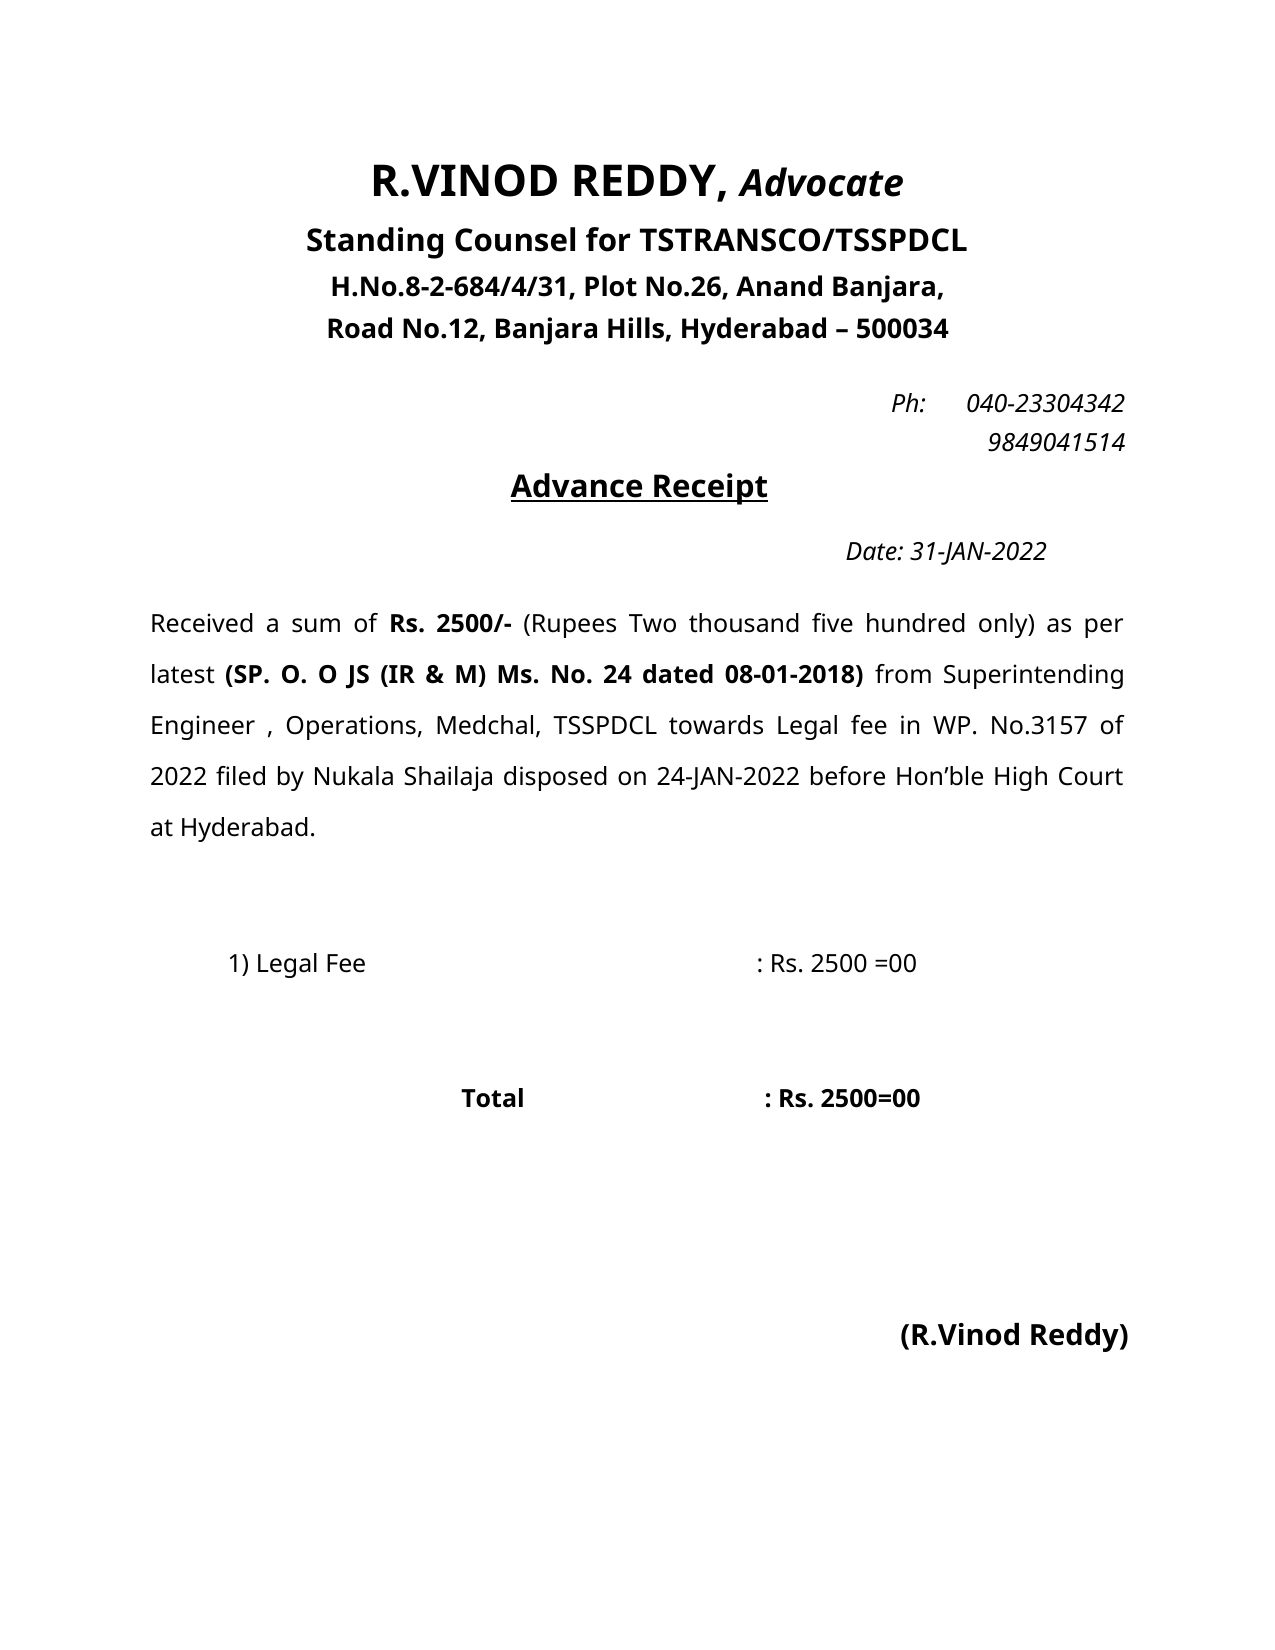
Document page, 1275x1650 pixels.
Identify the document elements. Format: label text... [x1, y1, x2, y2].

text 9849041514 [150, 424, 1125, 458]
text Advance Receipt [150, 463, 1128, 506]
text 1) Legal Fee : Rs. 2500 =00 [227, 945, 1010, 979]
text Total : Rs. 2500=00 [227, 1081, 1010, 1115]
text Received a sum of Rs. 2500/- (Rupees Two thousand five hundred only) as per latest (SP. O. O JS (IR & M) Ms. No. 24 dated 08-01-2018) from Superintending Engineer , Operations, Medchal, TSSPDCL towards Legal fee in WP. No.3157 of 2022 filed by Nukala Shailaja disposed on 24-JAN-2022 before Hon’ble High Court at Hyderabad. [150, 605, 1125, 843]
text H.No.8-2-684/4/31, Plot No.26, Anand Banjara, [150, 267, 1125, 304]
text Standing Counsel for TSTRANSCO/TSSPDCL [227, 218, 1047, 261]
text R.VINOD REDDY, Advocate [227, 150, 1047, 209]
text Date: 31-JAN-2022 [227, 533, 1047, 567]
text Road No.12, Banjara Hills, Hyderabad – 500034 [150, 310, 1125, 347]
text (R.Vinod Reddy) [677, 1314, 1128, 1354]
text Ph: 040-23304342 [150, 385, 1125, 419]
